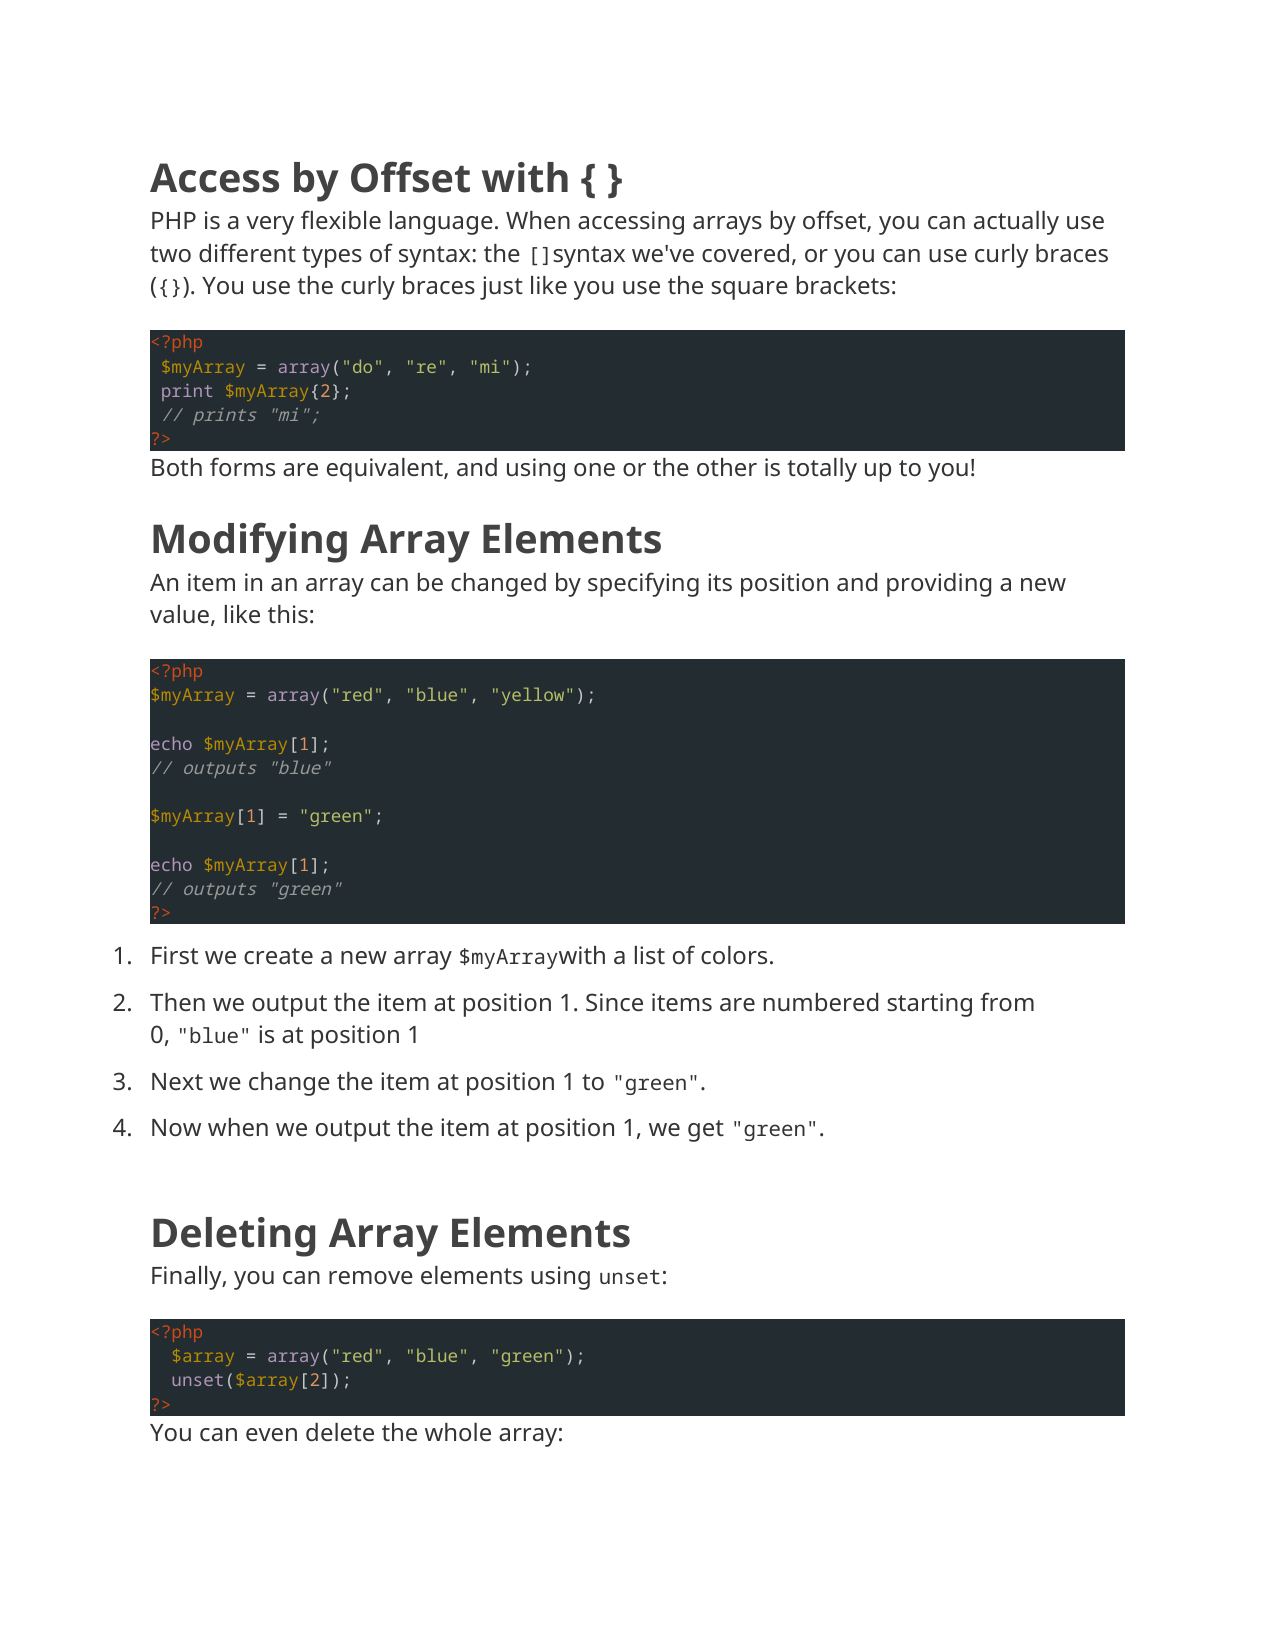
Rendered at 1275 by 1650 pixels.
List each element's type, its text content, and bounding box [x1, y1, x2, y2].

list Now when we output the item at position 1, we get "green". [112, 1111, 1125, 1144]
text Modifying Array Elements [150, 511, 1125, 565]
text // prints "mi"; [150, 402, 1125, 427]
text <?php [150, 330, 1125, 354]
text // outputs "green" [150, 876, 1125, 900]
list First we create a new array $myArraywith a list of colors. [112, 939, 1125, 971]
text ?> [150, 1392, 1125, 1416]
text $myArray = array("red", "blue", "yellow"); [150, 683, 1125, 707]
text Deleting Array Elements [150, 1205, 1125, 1259]
text An item in an array can be changed by specifying its position and providing a new value, like this: [150, 565, 1125, 631]
text Access by Offset with { } [150, 150, 1125, 204]
text echo $myArray[1]; [150, 731, 1125, 755]
text $myArray[1] = "green"; [150, 804, 1125, 828]
text // outputs "blue" [150, 755, 1125, 779]
text print $myArray{2}; [150, 378, 1125, 402]
text <?php [150, 659, 1125, 683]
text <?php [150, 1319, 1125, 1344]
text You can even delete the whole array: [150, 1416, 1125, 1449]
text $array = array("red", "blue", "green"); [150, 1344, 1125, 1368]
text PHP is a very flexible language. When accessing arrays by offset, you can actually use two different types of syntax: the []syntax we've covered, or you can use curly braces ({}). You use the curly braces just like you use the square brackets: [150, 204, 1125, 302]
text $myArray = array("do", "re", "mi"); [150, 354, 1125, 378]
text echo $myArray[1]; [150, 852, 1125, 876]
list Then we output the item at position 1. Since items are numbered starting from 0, "blue" is at position 1 [112, 985, 1125, 1051]
text Finally, you can remove elements using unset: [150, 1259, 1125, 1291]
text unset($array[2]); [150, 1368, 1125, 1392]
text Both forms are equivalent, and using one or the other is totally up to you! [150, 451, 1125, 483]
text ?> [150, 427, 1125, 451]
text ?> [150, 900, 1125, 924]
list Next we change the item at position 1 to "green". [112, 1064, 1125, 1097]
